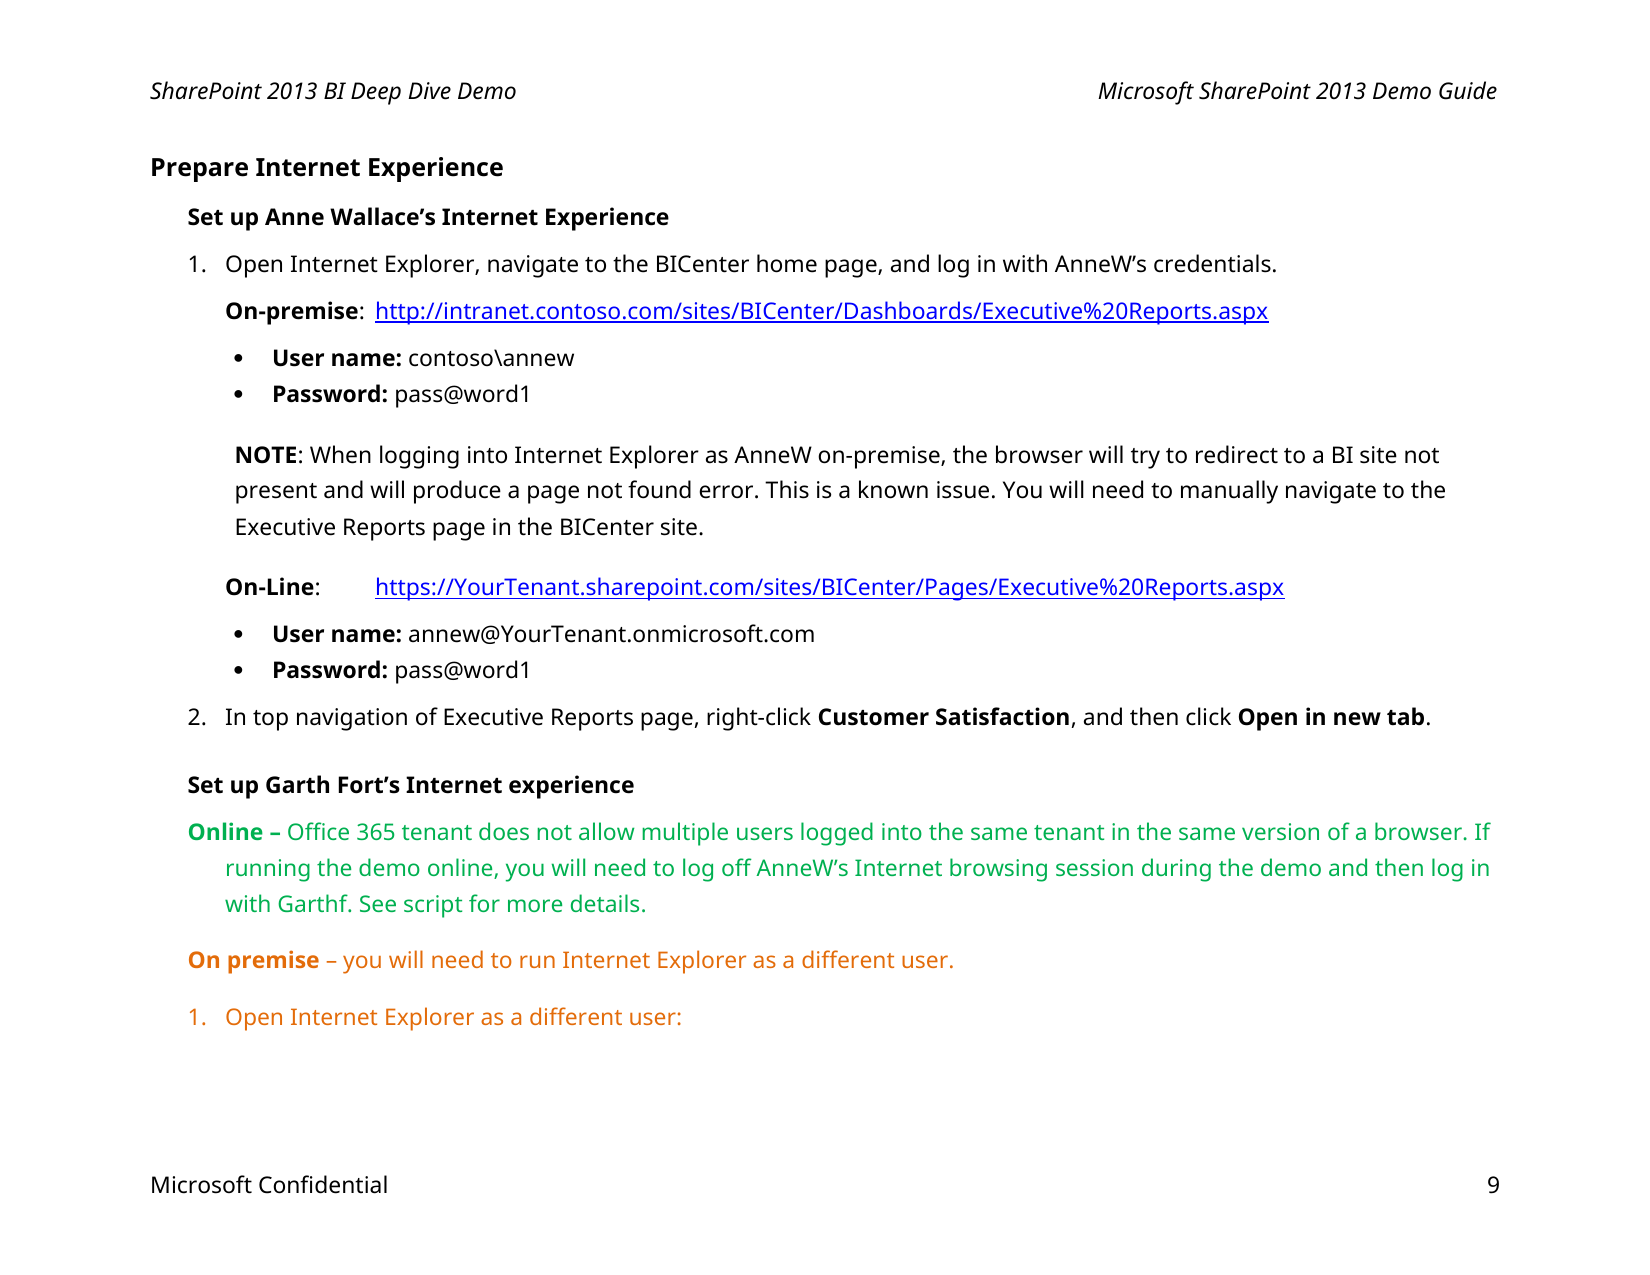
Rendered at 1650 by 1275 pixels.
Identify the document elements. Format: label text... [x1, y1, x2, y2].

text Online – Office 365 tenant does not allow multiple users logged into the same tenant in the same version of a browser. If running the demo online, you will need to log off AnneW’s Internet browsing session during the demo and then log in with Garthf. See script for more details. [187, 816, 1500, 919]
list On-premise: http://intranet.contoso.com/sites/BICenter/Dashboards/Executive%20Reports.aspx [225, 295, 1500, 326]
list Open Internet Explorer as a different user: [187, 1001, 1500, 1032]
list User name: contoso\annew [234, 342, 1500, 373]
text On premise – you will need to run Internet Explorer as a different user. [187, 944, 1500, 976]
list User name: annew@YourTenant.onmicrosoft.com [234, 618, 1500, 649]
list Password: pass@word1 [234, 378, 1500, 409]
text NOTE: When logging into Internet Explorer as AnneW on-premise, the browser will try to redirect to a BI site not present and will produce a page not found error. This is a known issue. You will need to manually navigate to the Executive Reports page in the BICenter site. [234, 438, 1500, 542]
list Open Internet Explorer, navigate to the BICenter home page, and log in with AnneW’s credentials. [187, 248, 1500, 279]
list On-Line: https://YourTenant.sharepoint.com/sites/BICenter/Pages/Executive%20Reports.aspx [225, 571, 1500, 603]
subtitle Prepare Internet Experience [150, 150, 1500, 184]
list In top navigation of Executive Reports page, right-click Customer Satisfaction, and then click Open in new tab. [187, 701, 1500, 732]
subtitle Set up Garth Fort’s Internet experience [187, 769, 1500, 800]
list Password: pass@word1 [234, 654, 1500, 685]
subtitle Set up Anne Wallace’s Internet Experience [187, 201, 1500, 232]
